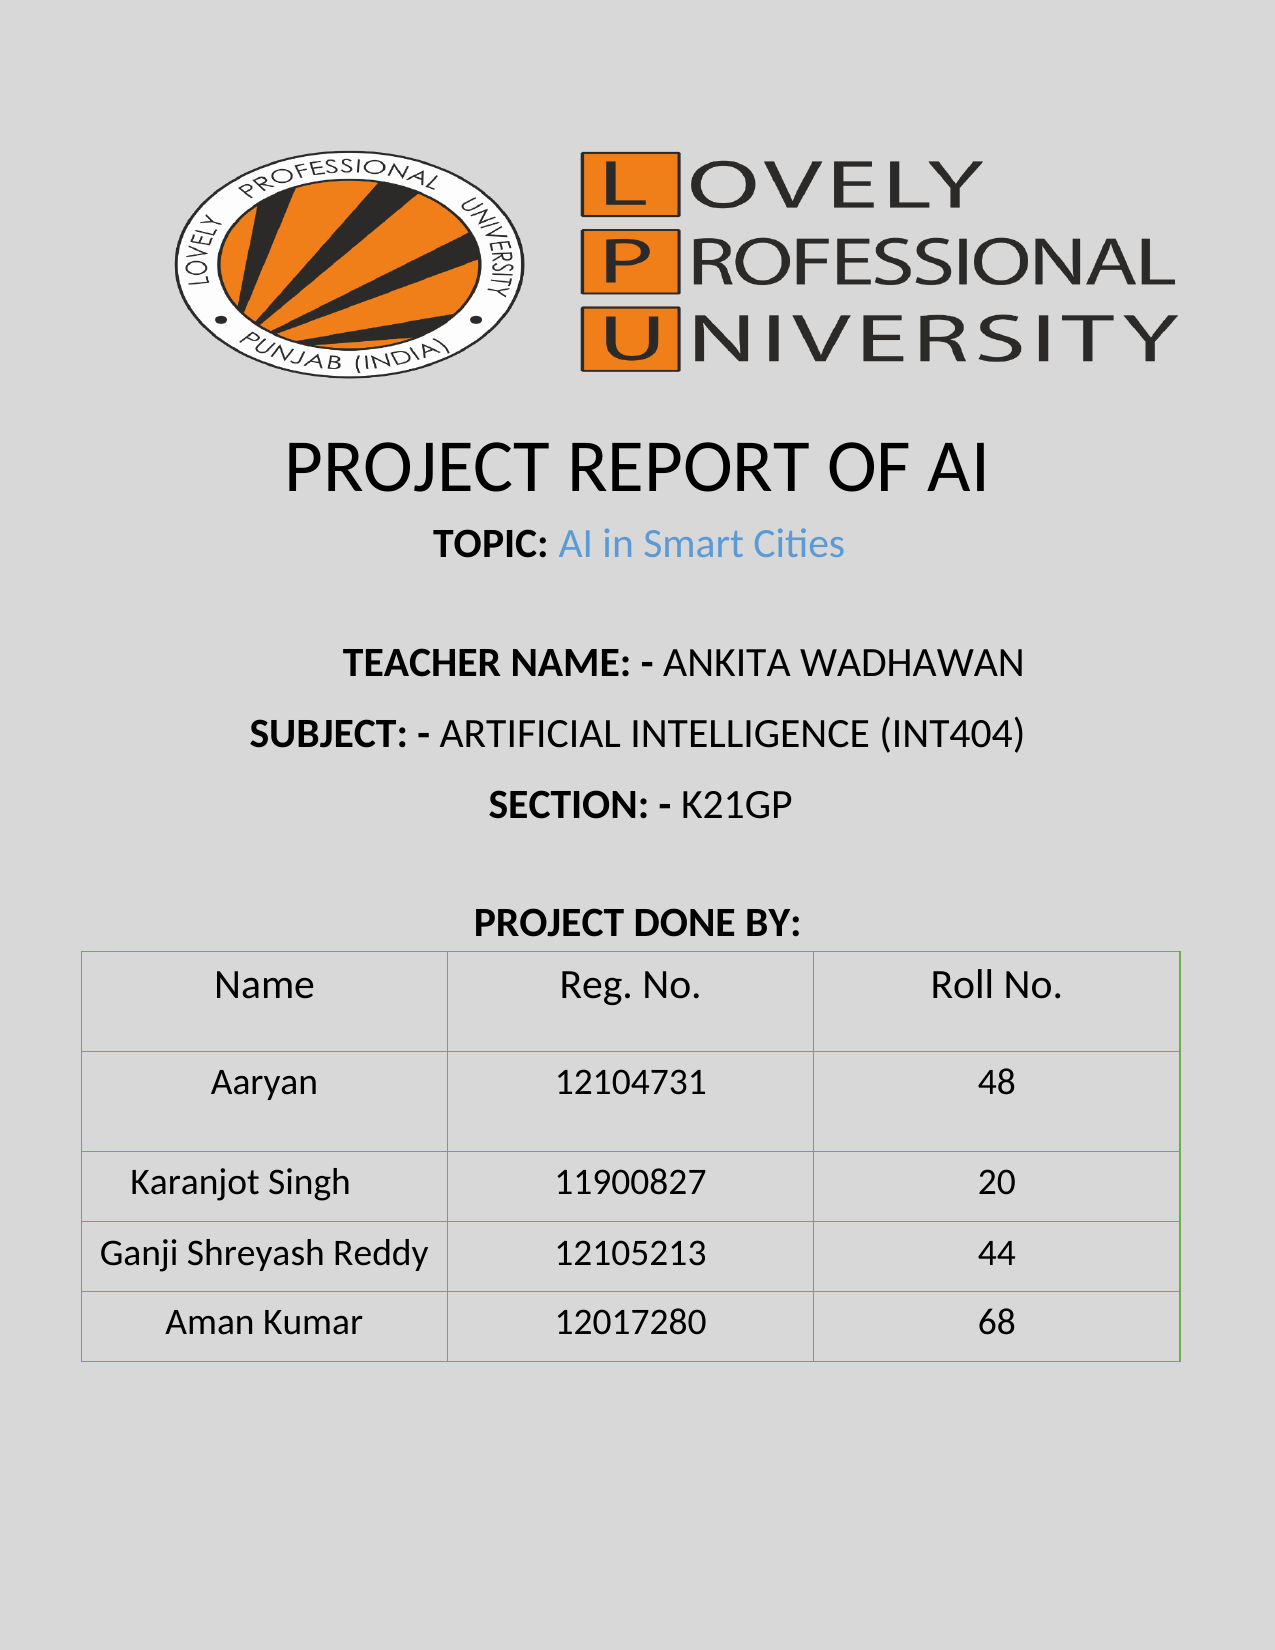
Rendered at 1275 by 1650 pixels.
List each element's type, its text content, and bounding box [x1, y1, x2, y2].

text PROJECT REPORT OF AI [150, 419, 1124, 510]
table_header Name [82, 952, 447, 1051]
table_cell 20 [814, 1152, 1179, 1221]
table_cell 11900827 [448, 1152, 813, 1221]
text TEACHER NAME: - ANKITA WADHAWAN [343, 636, 1179, 686]
text SUBJECT: - ARTIFICIAL INTELLIGENCE (INT404) SECTION: - K21GP [249, 707, 1179, 829]
table_cell 48 [814, 1052, 1179, 1151]
table_cell 12105213 [448, 1222, 813, 1291]
text PROJECT DONE BY: [150, 896, 1125, 947]
table_header Roll No. [814, 952, 1179, 1051]
table_header Reg. No. [448, 952, 813, 1051]
table_cell Ganji Shreyash Reddy [82, 1222, 447, 1291]
table_cell 12017280 [448, 1292, 813, 1361]
table_cell 68 [814, 1292, 1179, 1361]
table_cell 44 [814, 1222, 1179, 1291]
table_cell Aaryan [82, 1052, 447, 1151]
picture [173, 150, 1180, 379]
table_cell Karanjot Singh [82, 1152, 447, 1221]
table_cell Aman Kumar [82, 1292, 447, 1361]
table_cell 12104731 [448, 1052, 813, 1151]
text TOPIC: AI in Smart Cities [188, 517, 1179, 568]
